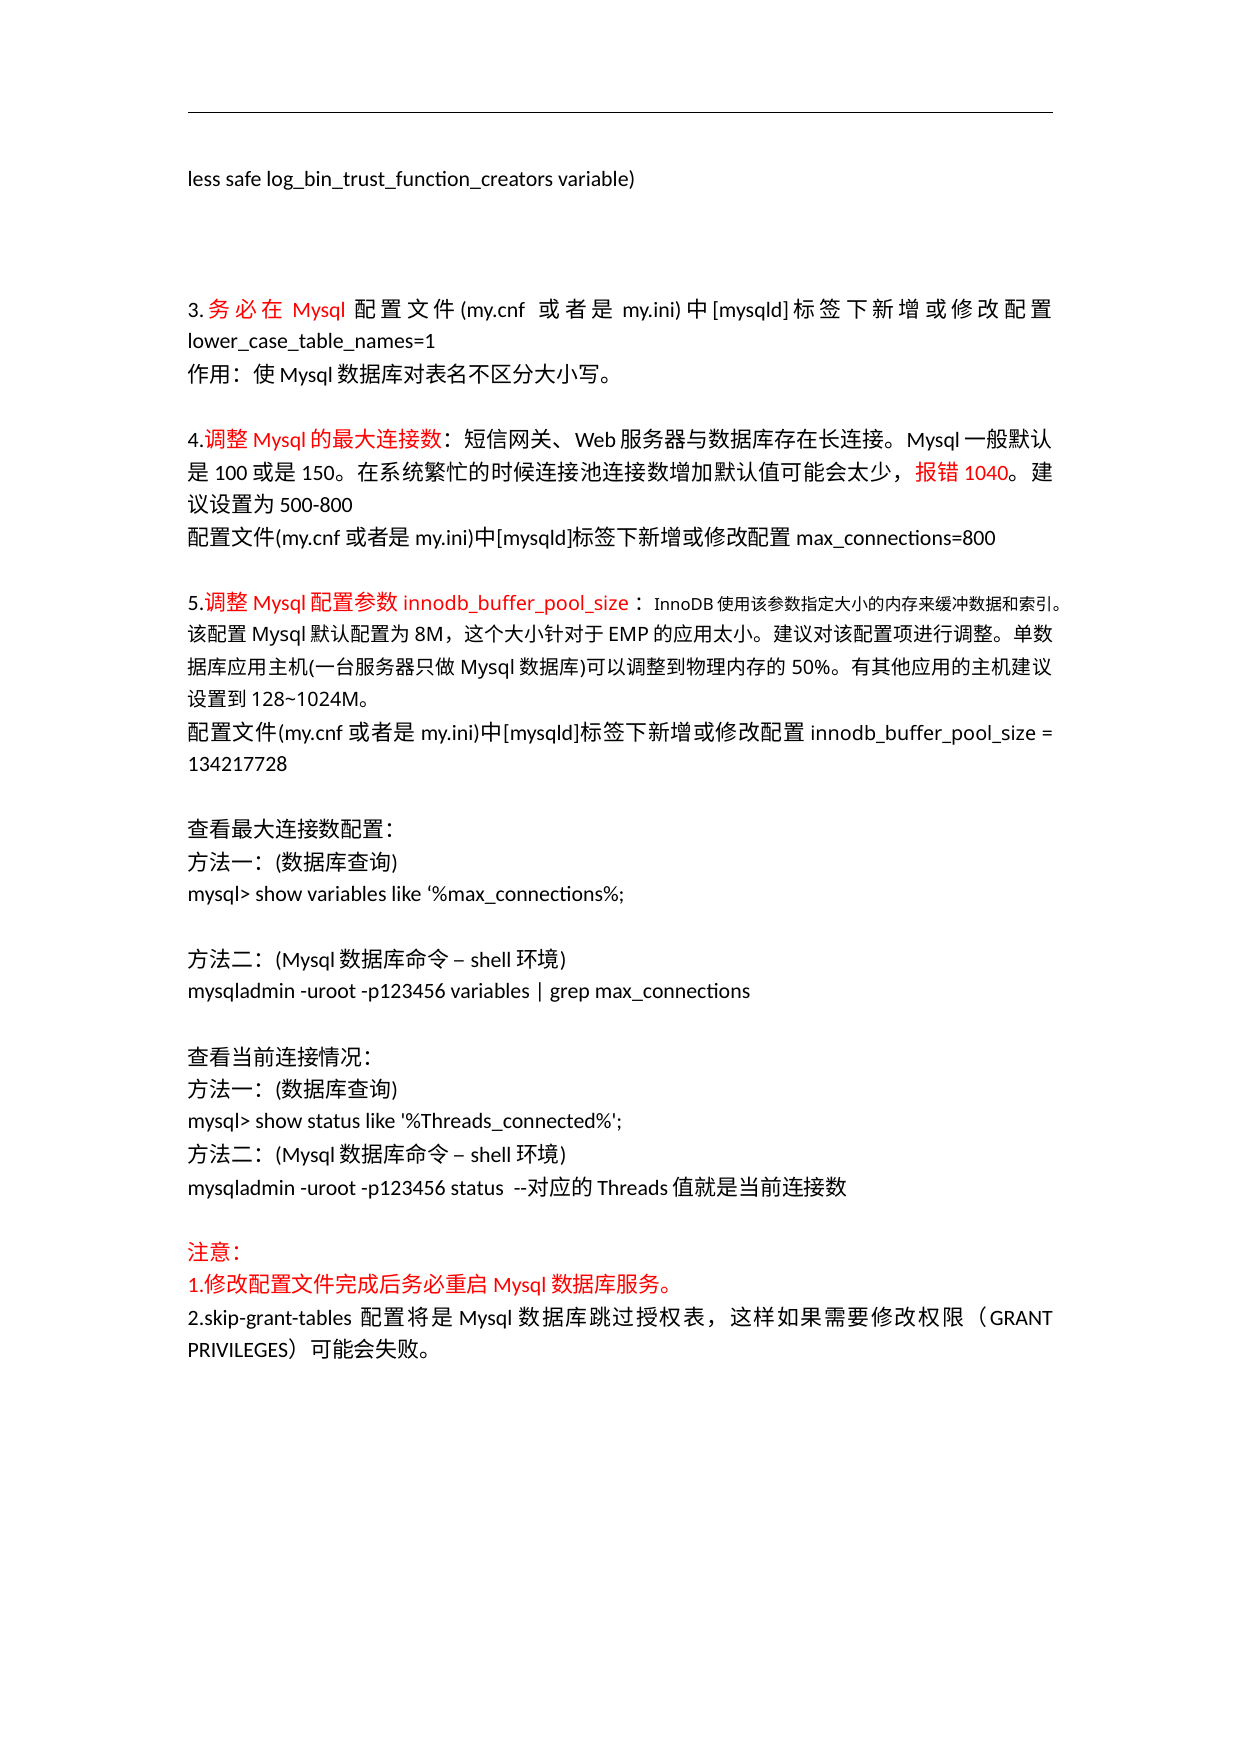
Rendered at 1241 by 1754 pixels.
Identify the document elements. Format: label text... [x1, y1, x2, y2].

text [187, 162, 1053, 194]
text mysql> show variables like ‘%max_connections%; [187, 877, 1053, 909]
text 2.skip-grant-tables 配置将是Mysql数据库跳过授权表，这样如果需要修改权限（GRANT PRIVILEGES）可能会失败。 [187, 1299, 1053, 1364]
text 4.调整Mysql的最大连接数：短信网关、Web服务器与数据库存在长连接。Mysql一般默认是100或是150。在系统繁忙的时候连接池连接数增加默认值可能会太少，报错1040。建议设置为500-800 配置文件(my.cnf 或者是my.ini)中[mysqld]标签下新增或修改配置max_connections=800 [187, 422, 1053, 552]
text mysqladmin -uroot -p123456 variables | grep max_connections [187, 974, 1053, 1007]
text 配置文件(my.cnf 或者是my.ini)中[mysqld]标签下新增或修改配置 innodb_buffer_pool_size = 134217728 [187, 714, 1053, 779]
text 注意： [187, 1234, 1053, 1267]
text 方法一：(数据库查询) [187, 844, 1053, 877]
text 方法二：(Mysql数据库命令 – shell环境) [187, 1137, 1053, 1169]
text 5.调整Mysql配置参数 innodb_buffer_pool_size ：InnoDB使用该参数指定大小的内存来缓冲数据和索引。该配置Mysql默认配置为，这个大小针对于EMP的应用太小。建议对该配置项进行调整。单数据库应用主机(一台服务器只做Mysql数据库)可以调整到物理内存的50%。有其他应用的主机建议设置到128~。 [187, 584, 1053, 714]
text 查看当前连接情况： [187, 1039, 1053, 1072]
text 方法一：(数据库查询) [187, 1072, 1053, 1104]
text 方法二：(Mysql数据库命令 – shell环境) [187, 942, 1053, 974]
text mysql> show status like '%Threads_connected%'; [187, 1104, 1053, 1137]
text 1.修改配置文件完成后务必重启Mysql数据库服务。 [187, 1267, 1053, 1299]
text 3.务必在Mysql配置文件(my.cnf 或者是my.ini)中[mysqld]标签下新增或修改配置lower_case_table_names=1 [187, 292, 1053, 357]
text mysqladmin -uroot -p123456 status --对应的Threads值就是当前连接数 [187, 1169, 1053, 1202]
text 作用：使Mysql数据库对表名不区分大小写。 [187, 357, 1053, 389]
text 查看最大连接数配置： [187, 812, 1053, 844]
